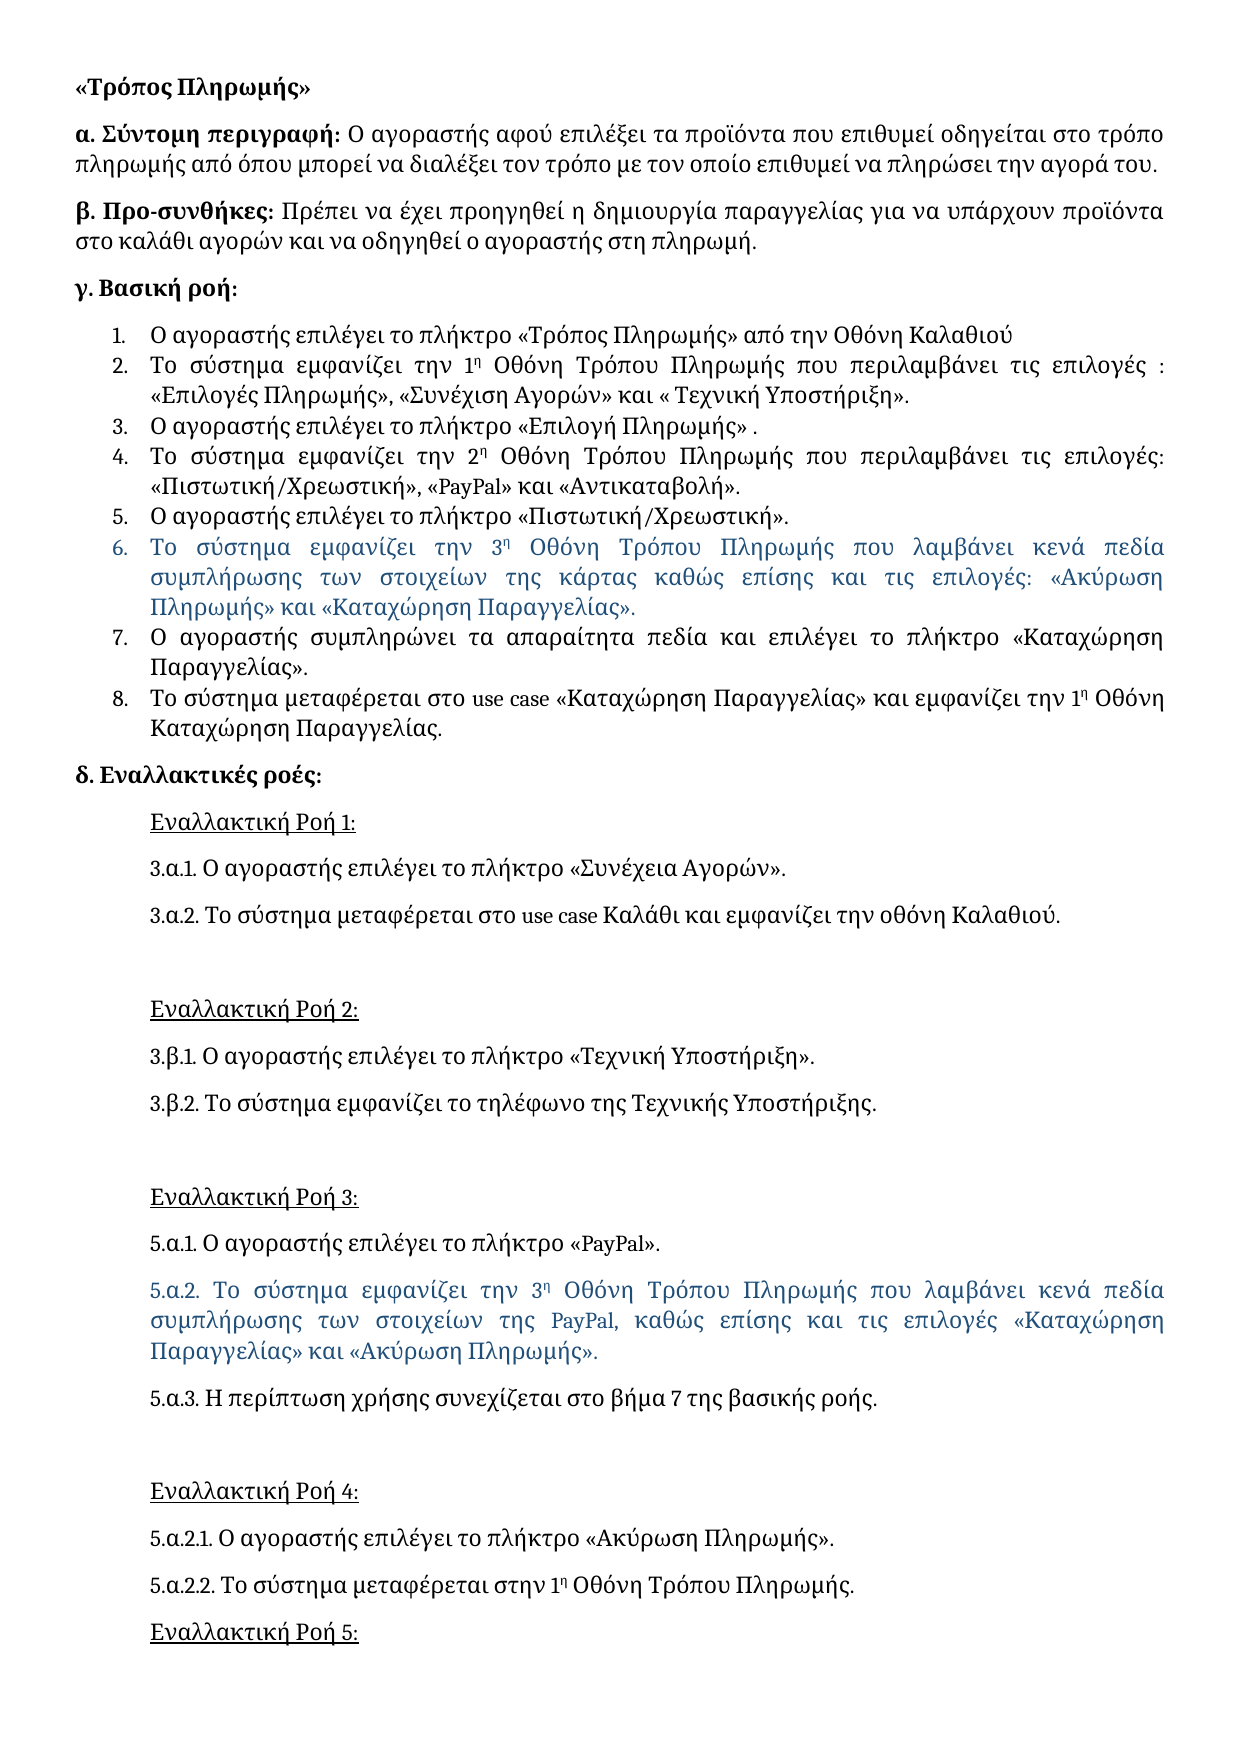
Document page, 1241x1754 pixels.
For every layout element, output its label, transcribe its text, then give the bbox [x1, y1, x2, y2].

text 5.α.2.1. Ο αγοραστής επιλέγει το πλήκτρο «Ακύρωση Πληρωμής». [75, 1526, 1165, 1552]
text 3.α.2. Το σύστημα μεταφέρεται στο use case Καλάθι και εμφανίζει την οθόνη Καλαθιού. [75, 903, 1165, 929]
text Εναλλακτική Ροή 5: [75, 1620, 1165, 1646]
text δ. Εναλλακτικές ροές: [75, 762, 1165, 789]
text 3.α.1. Ο αγοραστής επιλέγει το πλήκτρο «Συνέχεια Αγορών». [75, 856, 1165, 883]
list Ο αγοραστής επιλέγει το πλήκτρο «Επιλογή Πληρωμής» . [112, 413, 1165, 440]
text β. Προ-συνθήκες: Πρέπει να έχει προηγηθεί η δημιουργία παραγγελίας για να υπάρχουν προϊόντα στο καλάθι αγορών και να οδηγηθεί ο αγοραστής στη πληρωμή. [75, 199, 1165, 256]
text γ. Βασική ροή: [75, 276, 1165, 302]
text α. Σύντομη περιγραφή: Ο αγοραστής αφού επιλέξει τα προϊόντα που επιθυμεί οδηγείται στο τρόπο πληρωμής από όπου μπορεί να διαλέξει τον τρόπο με τον οποίο επιθυμεί να πληρώσει την αγορά του. [75, 122, 1165, 178]
text 5.α.2. Το σύστημα εμφανίζει την 3η Οθόνη Τρόπου Πληρωμής που λαμβάνει κενά πεδία συμπλήρωσης των στοιχείων της PayPal, καθώς επίσης και τις επιλογές «Καταχώρηση Παραγγελίας» και «Ακύρωση Πληρωμής». [150, 1278, 1165, 1365]
text 3.β.1. Ο αγοραστής επιλέγει το πλήκτρο «Τεχνική Υποστήριξη». [75, 1044, 1165, 1070]
list Το σύστημα εμφανίζει την 3η Οθόνη Τρόπου Πληρωμής που λαμβάνει κενά πεδία συμπλήρωσης των στοιχείων της κάρτας καθώς επίσης και τις επιλογές: «Ακύρωση Πληρωμής» και «Καταχώρηση Παραγγελίας». [112, 534, 1165, 621]
list Το σύστημα εμφανίζει την 1η Οθόνη Τρόπου Πληρωμής που περιλαμβάνει τις επιλογές : «Επιλογές Πληρωμής», «Συνέχιση Αγορών» και « Τεχνική Υποστήριξη». [112, 353, 1165, 410]
text 5.α.3. Η περίπτωση χρήσης συνεχίζεται στο βήμα 7 της βασικής ροής. [75, 1385, 1165, 1412]
list Ο αγοραστής επιλέγει το πλήκτρο «Τρόπος Πληρωμής» από την Οθόνη Καλαθιού [112, 323, 1165, 349]
text 5.α.2.2. Το σύστημα μεταφέρεται στην 1η Οθόνη Τρόπου Πληρωμής. [75, 1573, 1165, 1599]
text 3.β.2. Το σύστημα εμφανίζει το τηλέφωνο της Τεχνικής Υποστήριξης. [75, 1091, 1165, 1117]
text Εναλλακτική Ροή 3: [75, 1184, 1165, 1211]
list Ο αγοραστής συμπληρώνει τα απαραίτητα πεδία και επιλέγει το πλήκτρο «Καταχώρηση Παραγγελίας». [112, 625, 1165, 682]
list Ο αγοραστής επιλέγει το πλήκτρο «Πιστωτική/Χρεωστική». [112, 504, 1165, 531]
list Το σύστημα μεταφέρεται στο use case «Καταχώρηση Παραγγελίας» και εμφανίζει την 1η Οθόνη Καταχώρηση Παραγγελίας. [112, 685, 1165, 742]
text 5.α.1. Ο αγοραστής επιλέγει το πλήκτρο «PayPal». [75, 1231, 1165, 1258]
text Εναλλακτική Ροή 1: [75, 809, 1165, 836]
list Το σύστημα εμφανίζει την 2η Οθόνη Τρόπου Πληρωμής που περιλαμβάνει τις επιλογές: «Πιστωτική/Χρεωστική», «PayPal» και «Αντικαταβολή». [112, 444, 1165, 500]
text Εναλλακτική Ροή 4: [75, 1479, 1165, 1506]
text «Τρόπος Πληρωμής» [75, 75, 1165, 101]
text Εναλλακτική Ροή 2: [75, 997, 1165, 1023]
